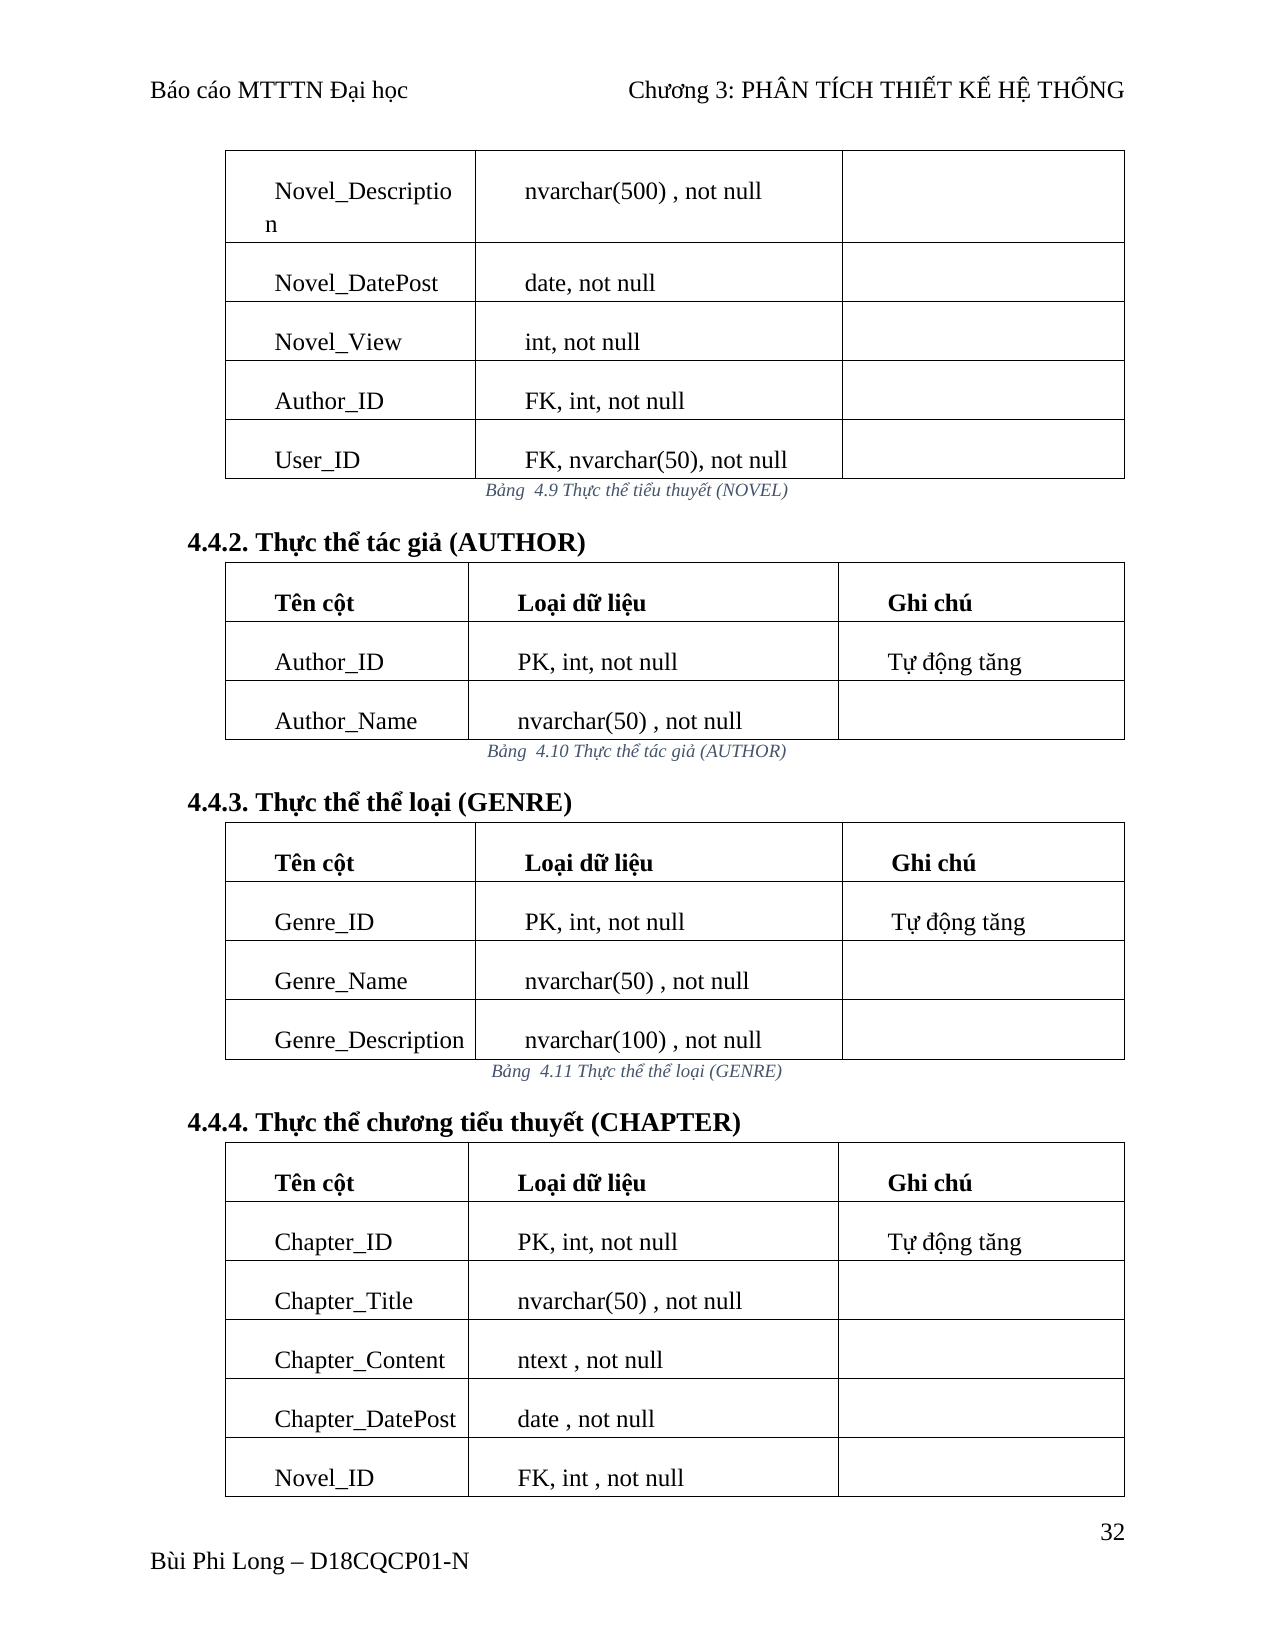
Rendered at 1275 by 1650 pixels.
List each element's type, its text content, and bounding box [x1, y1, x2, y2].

table_cell PK, int, not null [469, 1202, 838, 1260]
table_cell Novel_View [226, 302, 475, 360]
table_header Ghi chú [839, 563, 1124, 621]
table_cell [843, 941, 1124, 999]
table_cell [839, 1379, 1124, 1437]
table_cell Tự động tăng [839, 1202, 1124, 1260]
table_header Tên cột [226, 1143, 468, 1201]
table_cell ntext , not null [469, 1320, 838, 1378]
table_cell [843, 1000, 1124, 1058]
table_cell Tự động tăng [839, 622, 1124, 680]
table_cell Chapter_DatePost [226, 1379, 468, 1437]
table_cell nvarchar(100) , not null [476, 1000, 842, 1058]
table_cell [843, 151, 1124, 242]
table_cell Genre_ID [226, 882, 475, 940]
table_cell [839, 1261, 1124, 1319]
table_header Loại dữ liệu [469, 563, 838, 621]
table_cell date, not null [476, 243, 842, 301]
table_cell nvarchar(50) , not null [476, 941, 842, 999]
table_cell Author_ID [226, 622, 468, 680]
table_cell Author_Name [226, 681, 468, 739]
table_cell Author_ID [226, 361, 475, 419]
table_cell int, not null [476, 302, 842, 360]
table_header Loại dữ liệu [476, 823, 842, 881]
table_cell Novel_Description [226, 151, 475, 242]
table_header Tên cột [226, 823, 475, 881]
table_cell [839, 1320, 1124, 1378]
table_header Ghi chú [839, 1143, 1124, 1201]
subtitle Thực thể thể loại (GENRE) [178, 786, 1125, 818]
table_cell [843, 302, 1124, 360]
subtitle Thực thể chương tiểu thuyết (CHAPTER) [178, 1106, 1125, 1137]
table_cell FK, int, not null [476, 361, 842, 419]
table_cell Chapter_Content [226, 1320, 468, 1378]
table_cell Tự động tăng [843, 882, 1124, 940]
table_cell [843, 243, 1124, 301]
table_cell PK, int, not null [476, 882, 842, 940]
subtitle Thực thể tác giả (AUTHOR) [178, 526, 1125, 557]
table_cell [843, 420, 1124, 478]
table_header Tên cột [226, 563, 468, 621]
table_cell Chapter_ID [226, 1202, 468, 1260]
table_header Ghi chú [843, 823, 1124, 881]
table_cell date , not null [469, 1379, 838, 1437]
table_cell [839, 681, 1124, 739]
table_cell [839, 1438, 1124, 1496]
table_cell nvarchar(50) , not null [469, 1261, 838, 1319]
table_cell Chapter_Title [226, 1261, 468, 1319]
table_cell PK, int, not null [469, 622, 838, 680]
table_cell nvarchar(50) , not null [469, 681, 838, 739]
table_cell Genre_Name [226, 941, 475, 999]
table_cell User_ID [226, 420, 475, 478]
table_cell FK, int , not null [469, 1438, 838, 1496]
table_cell Genre_Description [226, 1000, 475, 1058]
table_cell nvarchar(500) , not null [476, 151, 842, 242]
table_cell Novel_ID [226, 1438, 468, 1496]
table_cell Novel_DatePost [226, 243, 475, 301]
table_header Loại dữ liệu [469, 1143, 838, 1201]
table_cell FK, nvarchar(50), not null [476, 420, 842, 478]
table_cell [843, 361, 1124, 419]
